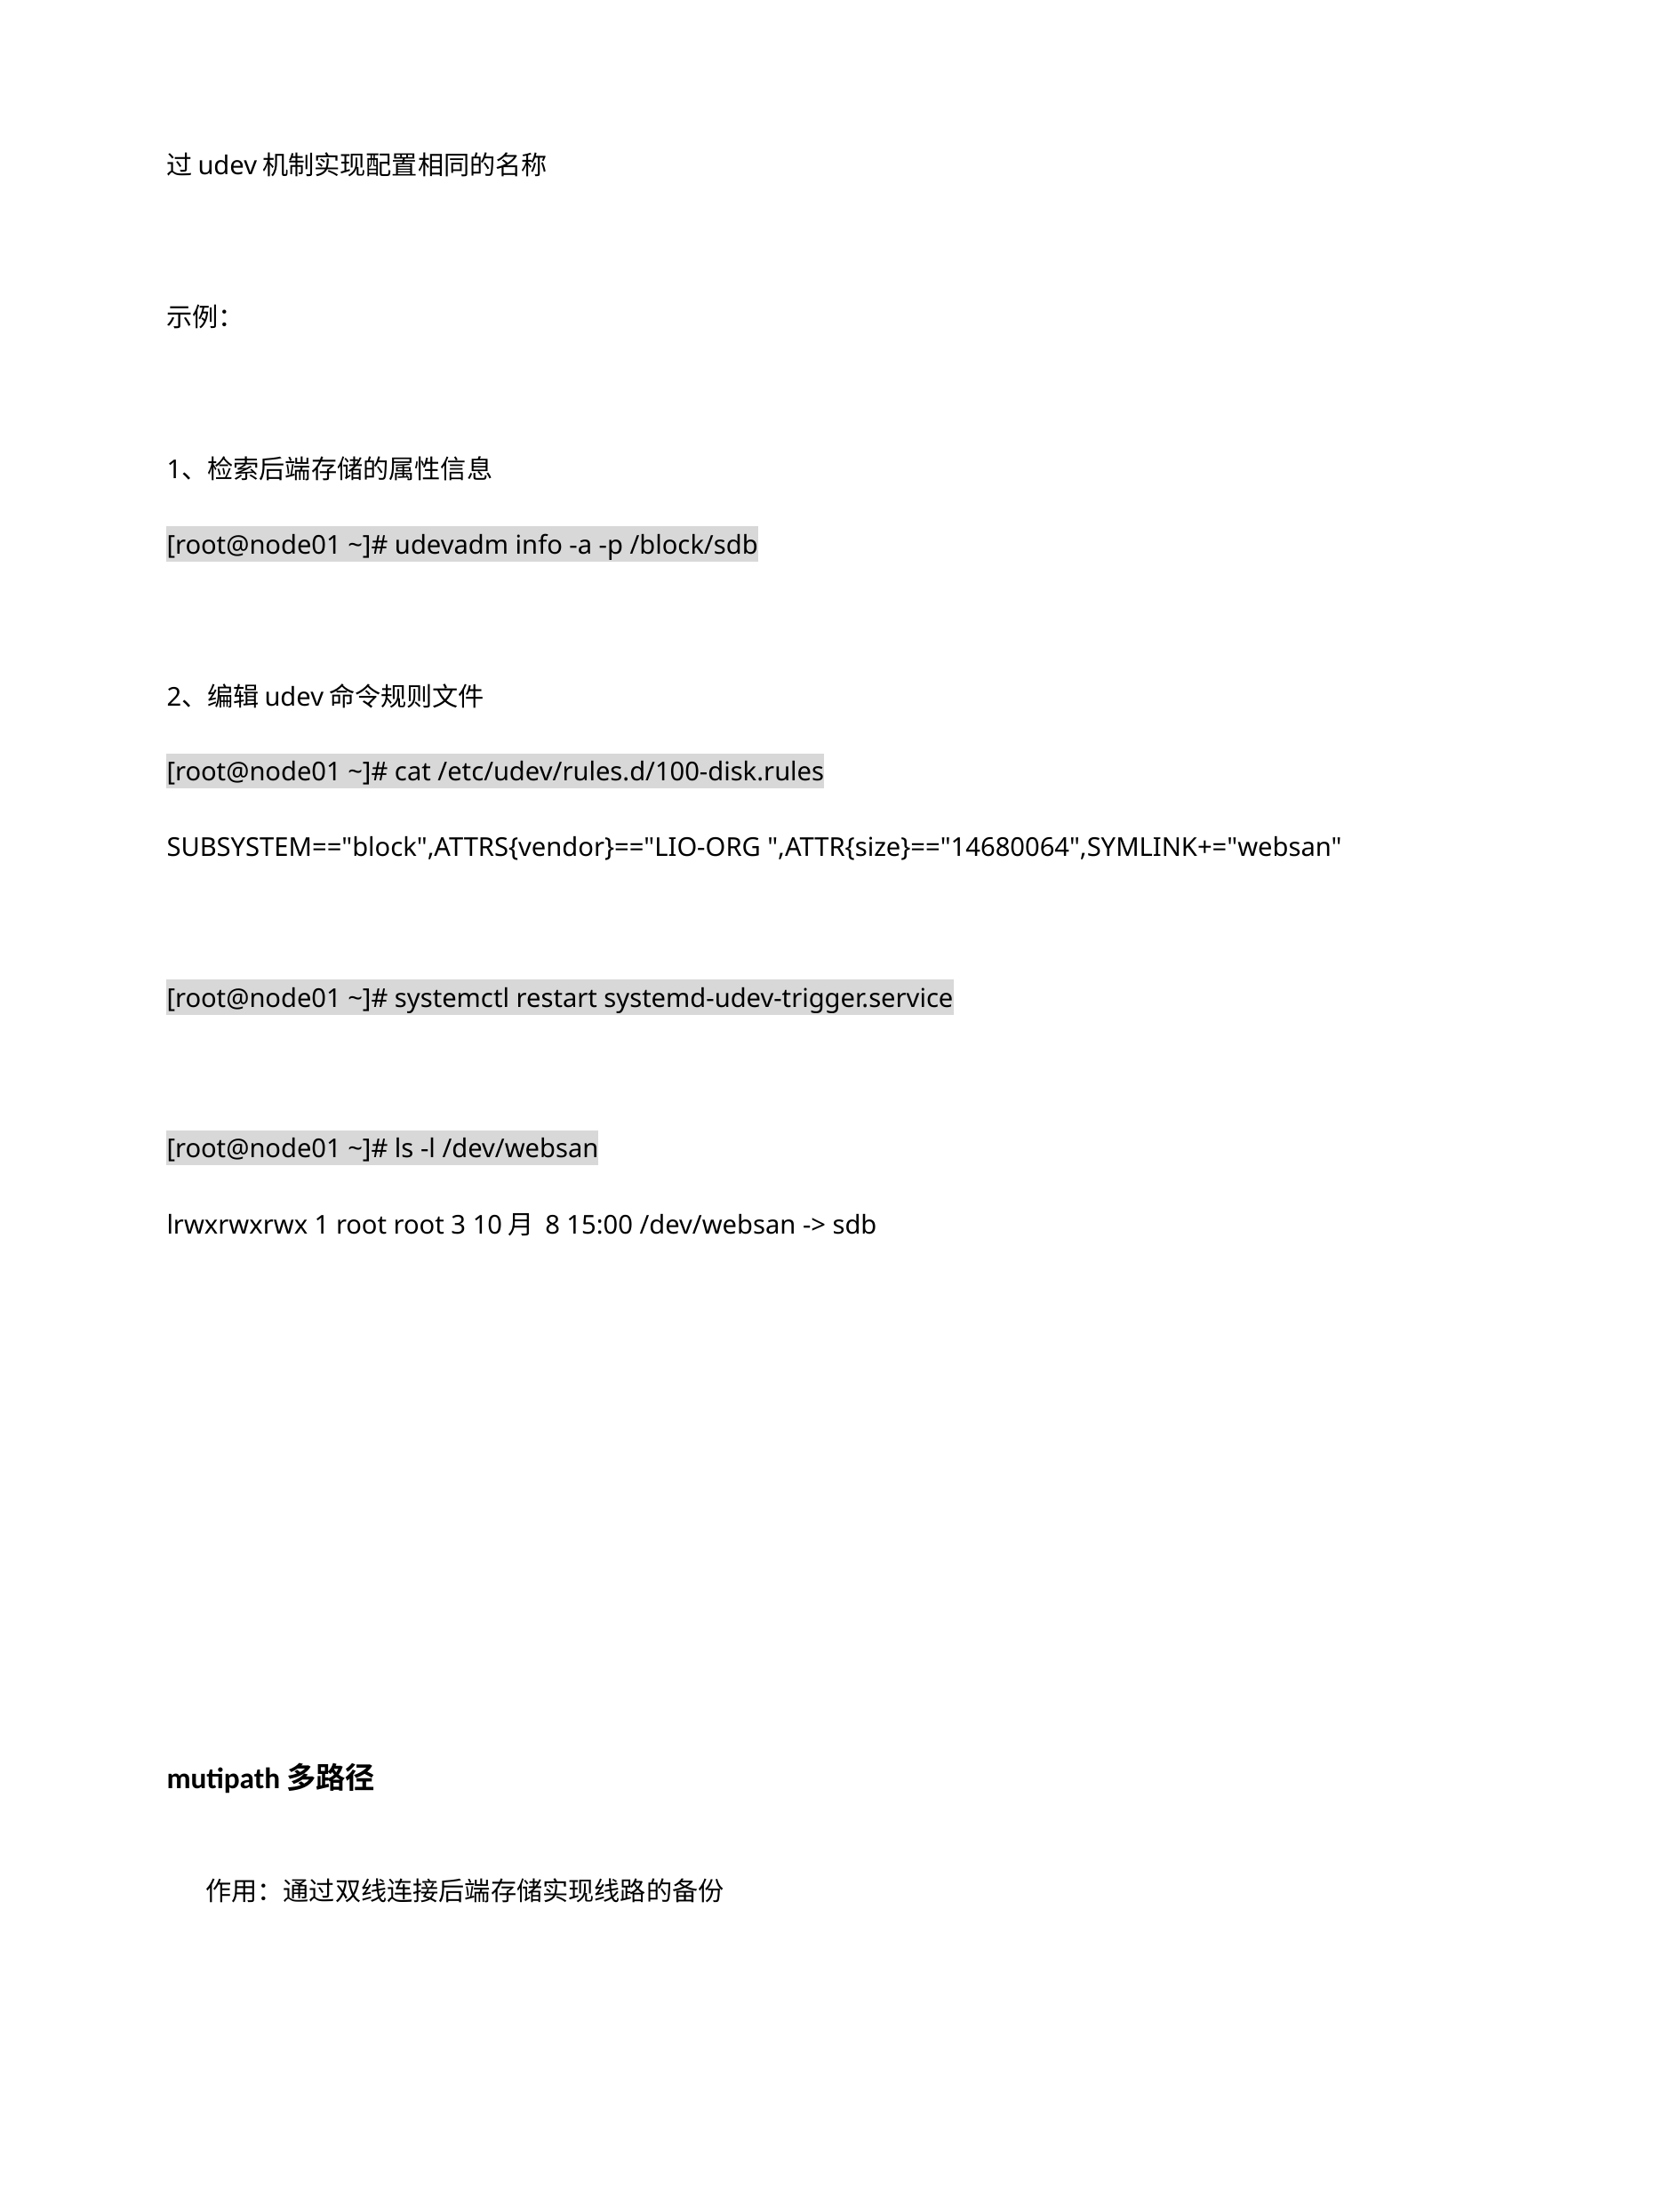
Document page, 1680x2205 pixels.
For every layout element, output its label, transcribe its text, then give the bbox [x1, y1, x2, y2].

text 作用：通过双线连接后端存储实现线路的备份 [166, 1860, 1514, 1918]
text [root@node01 ~]# cat /etc/udev/rules.d/100-disk.rules [166, 742, 1514, 800]
text 示例： [166, 286, 1514, 344]
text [166, 134, 1514, 192]
text SUBSYSTEM=="block",ATTRS{vendor}=="LIO-ORG ",ATTR{size}=="14680064",SYMLINK+="websan" [166, 818, 1514, 875]
text 1、检索后端存储的属性信息 [166, 438, 1514, 496]
text lrwxrwxrwx 1 root root 3 10月 8 15:00 /dev/websan -> sdb [166, 1194, 1514, 1252]
text 2、编辑udev命令规则文件 [166, 666, 1514, 723]
text [root@node01 ~]# ls -l /dev/websan [166, 1119, 1514, 1177]
text [root@node01 ~]# systemctl restart systemd-udev-trigger.service [166, 968, 1514, 1026]
text [root@node01 ~]# udevadm info -a -p /block/sdb [166, 515, 1514, 572]
subtitle mutipath多路径 [166, 1747, 1514, 1805]
